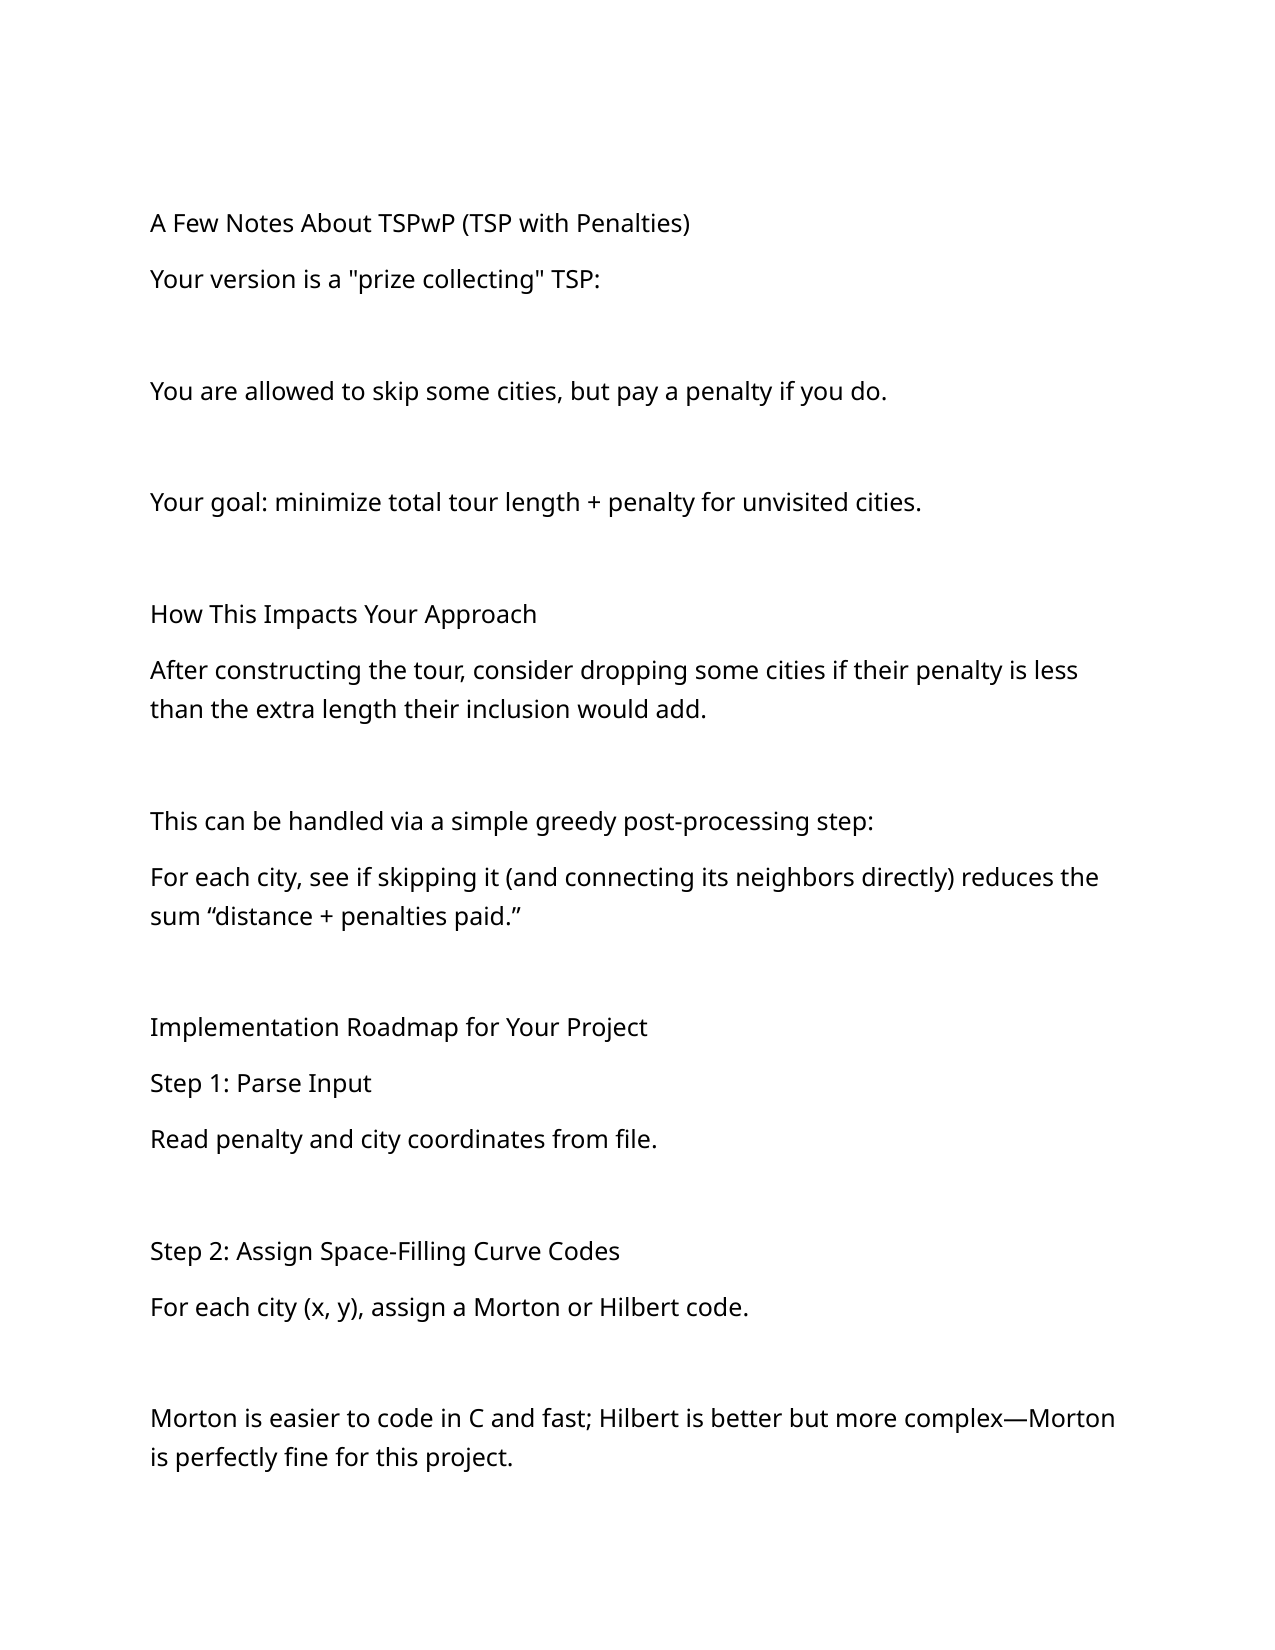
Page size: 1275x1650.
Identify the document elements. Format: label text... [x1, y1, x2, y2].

text You are allowed to skip some cities, but pay a penalty if you do. [150, 373, 1125, 407]
text A Few Notes About TSPwP (TSP with Penalties) [150, 206, 1125, 240]
text How This Impacts Your Approach [150, 597, 1125, 631]
text After constructing the tour, consider dropping some cities if their penalty is less than the extra length their inclusion would add. [150, 652, 1125, 726]
text Morton is easier to code in C and fast; Hilbert is better but more complex—Morton is perfectly fine for this project. [150, 1401, 1125, 1474]
text Read penalty and city coordinates from file. [150, 1122, 1125, 1156]
text This can be handled via a simple greedy post-processing step: [150, 803, 1125, 837]
text Your goal: minimize total tour length + penalty for unvisited cities. [150, 485, 1125, 519]
text Your version is a "prize collecting" TSP: [150, 262, 1125, 296]
text Implementation Roadmap for Your Project [150, 1010, 1125, 1044]
text For each city (x, y), assign a Morton or Hilbert code. [150, 1289, 1125, 1323]
text Step 1: Parse Input [150, 1066, 1125, 1100]
text Step 2: Assign Space-Filling Curve Codes [150, 1233, 1125, 1267]
text For each city, see if skipping it (and connecting its neighbors directly) reduces the sum “distance + penalties paid.” [150, 859, 1125, 932]
